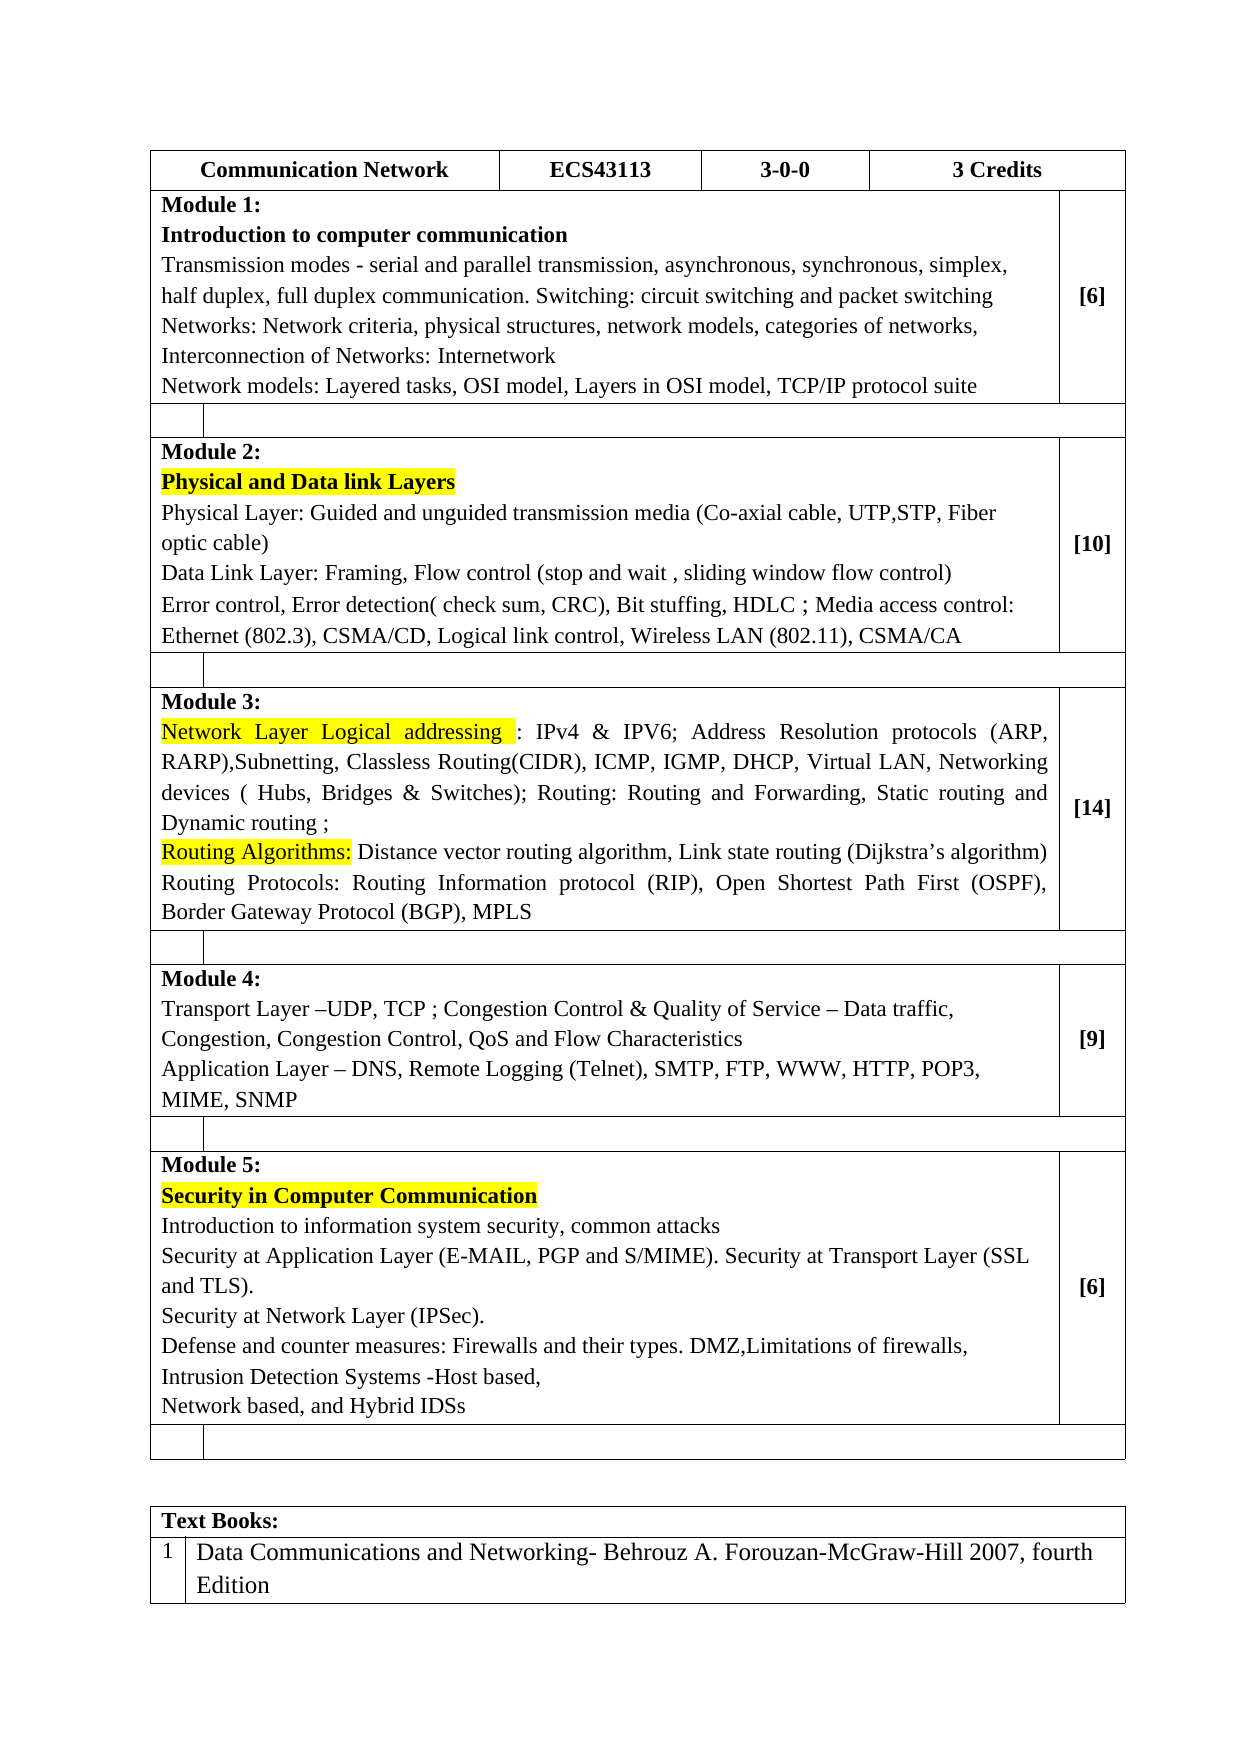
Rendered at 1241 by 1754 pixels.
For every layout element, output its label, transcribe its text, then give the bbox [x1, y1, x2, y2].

table_cell Data Communications and Networking- Behrouz A. Forouzan-McGraw-Hill 2007, fourth Edition [186, 1538, 1125, 1603]
table_header 3-0-0 [702, 151, 869, 190]
table_header Communication Network [151, 151, 499, 190]
table_header ECS43113 [500, 151, 701, 190]
table_cell Module 3: Network Layer Logical addressing : IPv4 & IPV6; Address Resolution protocols (ARP, RARP),Subnetting, Classless Routing(CIDR), ICMP, IGMP, DHCP, Virtual LAN, Networking devices ( Hubs, Bridges & Switches); Routing: Routing and Forwarding, Static routing and Dynamic routing ; Routing Algorithms: Distance vector routing algorithm, Link state routing (Dijkstra’s algorithm) Routing Protocols: Routing Information protocol (RIP), Open Shortest Path First (OSPF), Border Gateway Protocol (BGP), MPLS [151, 688, 1059, 929]
table_header 3 Credits [870, 151, 1125, 190]
table_header Text Books: [151, 1507, 1125, 1536]
table_cell [6] [1060, 1152, 1125, 1424]
table_cell [151, 1425, 203, 1458]
table_cell [204, 1425, 1125, 1458]
table_cell [151, 404, 203, 437]
table_cell Module 1: Introduction to computer communication Transmission modes - serial and parallel transmission, asynchronous, synchronous, simplex, half duplex, full duplex communication. Switching: circuit switching and packet switching Networks: Network criteria, physical structures, network models, categories of networks, Interconnection of Networks: Internetwork Network models: Layered tasks, OSI model, Layers in OSI model, TCP/IP protocol suite [151, 191, 1059, 402]
table_cell [204, 653, 1125, 687]
table_cell [6] [1060, 191, 1125, 402]
table_cell [151, 1117, 203, 1151]
table_cell [204, 1117, 1125, 1151]
table_cell [151, 931, 203, 964]
table_cell Module 5: Security in Computer Communication Introduction to information system security, common attacks Security at Application Layer (E-MAIL, PGP and S/MIME). Security at Transport Layer (SSL and TLS). Security at Network Layer (IPSec). Defense and counter measures: Firewalls and their types. DMZ,Limitations of firewalls, Intrusion Detection Systems -Host based, Network based, and Hybrid IDSs [151, 1152, 1059, 1424]
table_cell Module 2: Physical and Data link Layers Physical Layer: Guided and unguided transmission media (Co-axial cable, UTP,STP, Fiber optic cable) Data Link Layer: Framing, Flow control (stop and wait , sliding window flow control) Error control, Error detection( check sum, CRC), Bit stuffing, HDLC ; Media access control: Ethernet (802.3), CSMA/CD, Logical link control, Wireless LAN (802.11), CSMA/CA [151, 438, 1059, 652]
table_cell 1 [151, 1538, 185, 1603]
table_cell [10] [1060, 438, 1125, 652]
table_cell [151, 653, 203, 687]
table_cell [9] [1060, 965, 1125, 1116]
table_cell Module 4: Transport Layer –UDP, TCP ; Congestion Control & Quality of Service – Data traffic, Congestion, Congestion Control, QoS and Flow Characteristics Application Layer – DNS, Remote Logging (Telnet), SMTP, FTP, WWW, HTTP, POP3, MIME, SNMP [151, 965, 1059, 1116]
table_cell [204, 404, 1125, 437]
table_cell [14] [1060, 688, 1125, 929]
table_cell [204, 931, 1125, 964]
